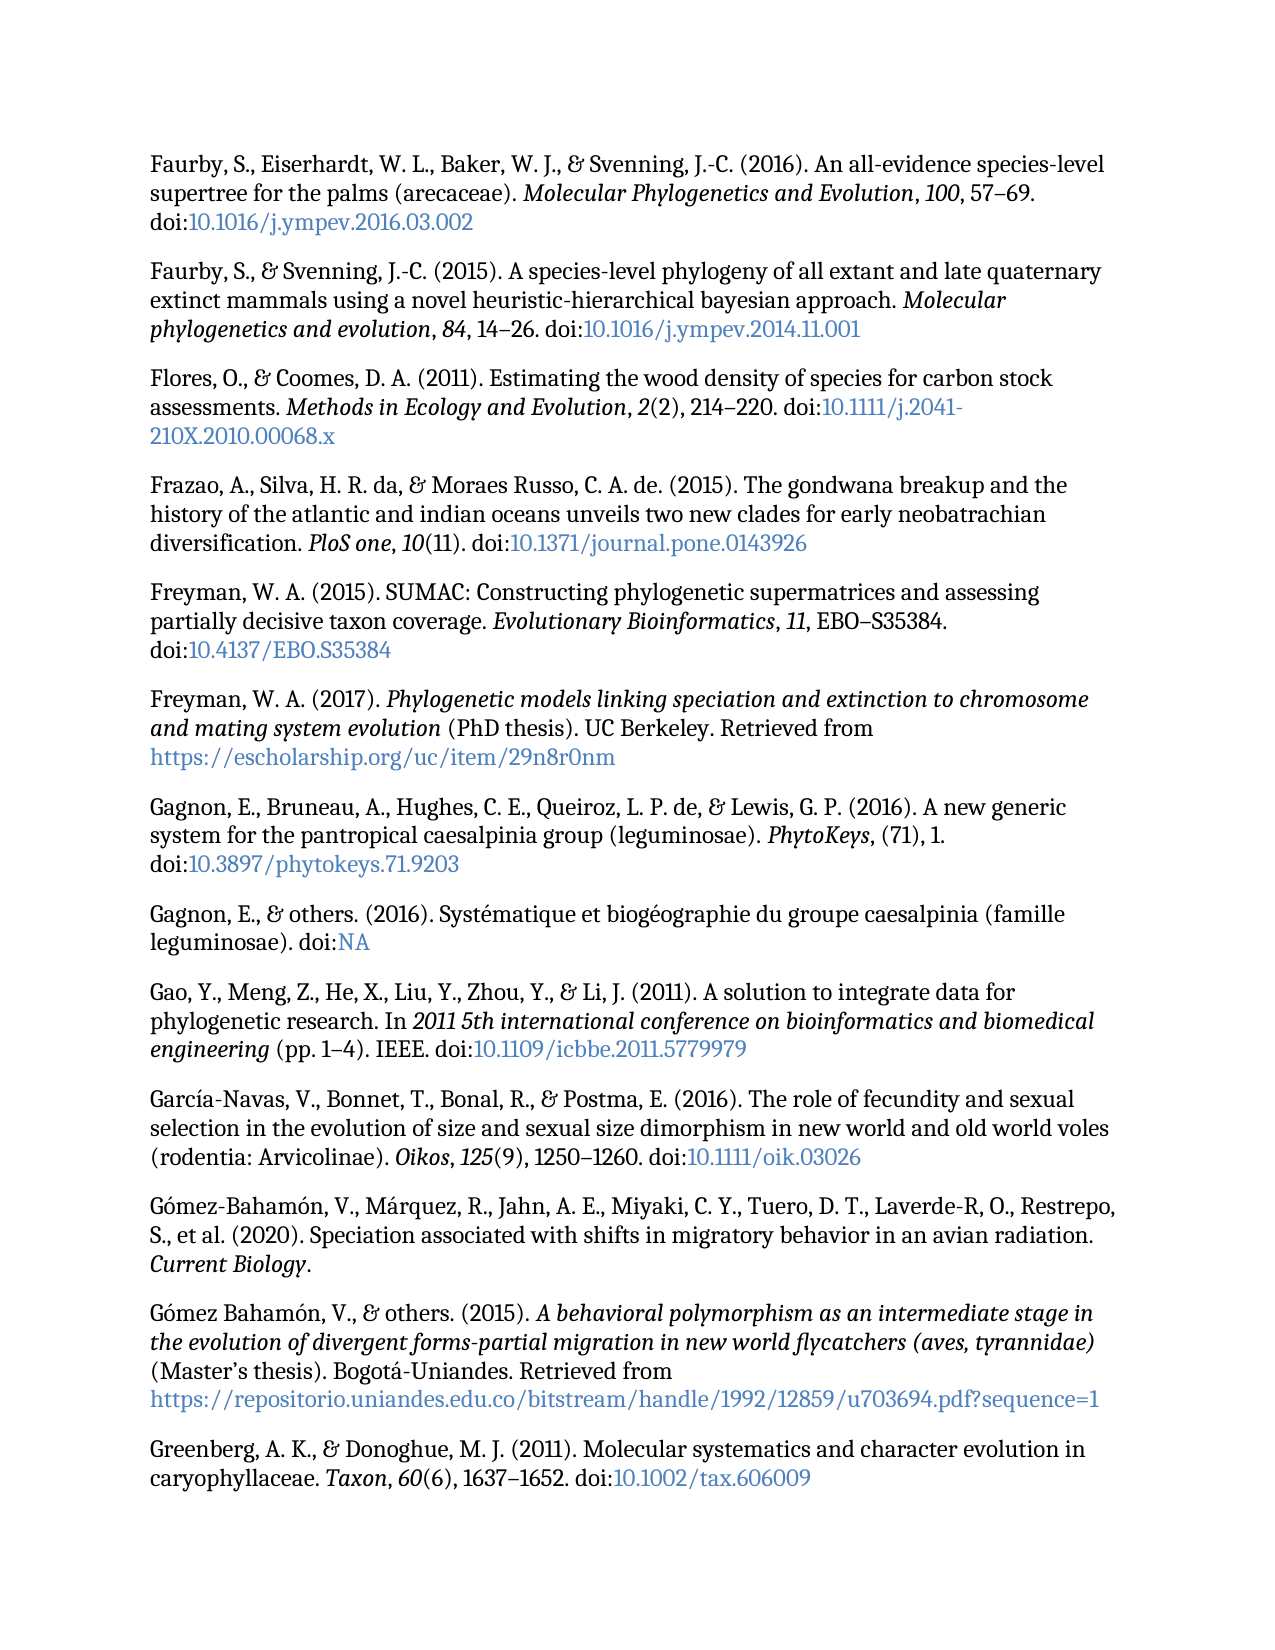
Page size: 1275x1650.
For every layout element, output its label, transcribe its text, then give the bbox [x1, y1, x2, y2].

text García-Navas, V., Bonnet, T., Bonal, R., & Postma, E. (2016). The role of fecundity and sexual selection in the evolution of size and sexual size dimorphism in new world and old world voles (rodentia: Arvicolinae). Oikos, 125(9), 1250–1260. doi:10.1111/oik.03026 [150, 1085, 1125, 1171]
text Faurby, S., Eiserhardt, W. L., Baker, W. J., & Svenning, J.-C. (2016). An all-evidence species-level supertree for the palms (arecaceae). Molecular Phylogenetics and Evolution, 100, 57–69. doi:10.1016/j.ympev.2016.03.002 [150, 150, 1125, 236]
text Gagnon, E., Bruneau, A., Hughes, C. E., Queiroz, L. P. de, & Lewis, G. P. (2016). A new generic system for the pantropical caesalpinia group (leguminosae). PhytoKeys, (71), 1. doi:10.3897/phytokeys.71.9203 [150, 792, 1125, 879]
text Frazao, A., Silva, H. R. da, & Moraes Russo, C. A. de. (2015). The gondwana breakup and the history of the atlantic and indian oceans unveils two new clades for early neobatrachian diversification. PloS one, 10(11). doi:10.1371/journal.pone.0143926 [150, 471, 1125, 557]
text Gómez Bahamón, V., & others. (2015). A behavioral polymorphism as an intermediate stage in the evolution of divergent forms-partial migration in new world flycatchers (aves, tyrannidae) (Master’s thesis). Bogotá-Uniandes. Retrieved from https://repositorio.uniandes.edu.co/bitstream/handle/1992/12859/u703694.pdf?sequence=1 [150, 1299, 1125, 1414]
text Greenberg, A. K., & Donoghue, M. J. (2011). Molecular systematics and character evolution in caryophyllaceae. Taxon, 60(6), 1637–1652. doi:10.1002/tax.606009 [150, 1435, 1125, 1492]
text Gao, Y., Meng, Z., He, X., Liu, Y., Zhou, Y., & Li, J. (2011). A solution to integrate data for phylogenetic research. In 2011 5th international conference on bioinformatics and biomedical engineering (pp. 1–4). IEEE. doi:10.1109/icbbe.2011.5779979 [150, 978, 1125, 1064]
text Faurby, S., & Svenning, J.-C. (2015). A species-level phylogeny of all extant and late quaternary extinct mammals using a novel heuristic-hierarchical bayesian approach. Molecular phylogenetics and evolution, 84, 14–26. doi:10.1016/j.ympev.2014.11.001 [150, 257, 1125, 343]
text Gagnon, E., & others. (2016). Systématique et biogéographie du groupe caesalpinia (famille leguminosae). doi:NA [150, 899, 1125, 957]
text Gómez-Bahamón, V., Márquez, R., Jahn, A. E., Miyaki, C. Y., Tuero, D. T., Laverde-R, O., Restrepo, S., et al. (2020). Speciation associated with shifts in migratory behavior in an avian radiation. Current Biology. [150, 1192, 1125, 1278]
text Flores, O., & Coomes, D. A. (2011). Estimating the wood density of species for carbon stock assessments. Methods in Ecology and Evolution, 2(2), 214–220. doi:10.1111/j.2041-210X.2010.00068.x [150, 364, 1125, 450]
text Freyman, W. A. (2015). SUMAC: Constructing phylogenetic supermatrices and assessing partially decisive taxon coverage. Evolutionary Bioinformatics, 11, EBO–S35384. doi:10.4137/EBO.S35384 [150, 578, 1125, 664]
text Freyman, W. A. (2017). Phylogenetic models linking speciation and extinction to chromosome and mating system evolution (PhD thesis). UC Berkeley. Retrieved from https://escholarship.org/uc/item/29n8r0nm [150, 685, 1125, 772]
